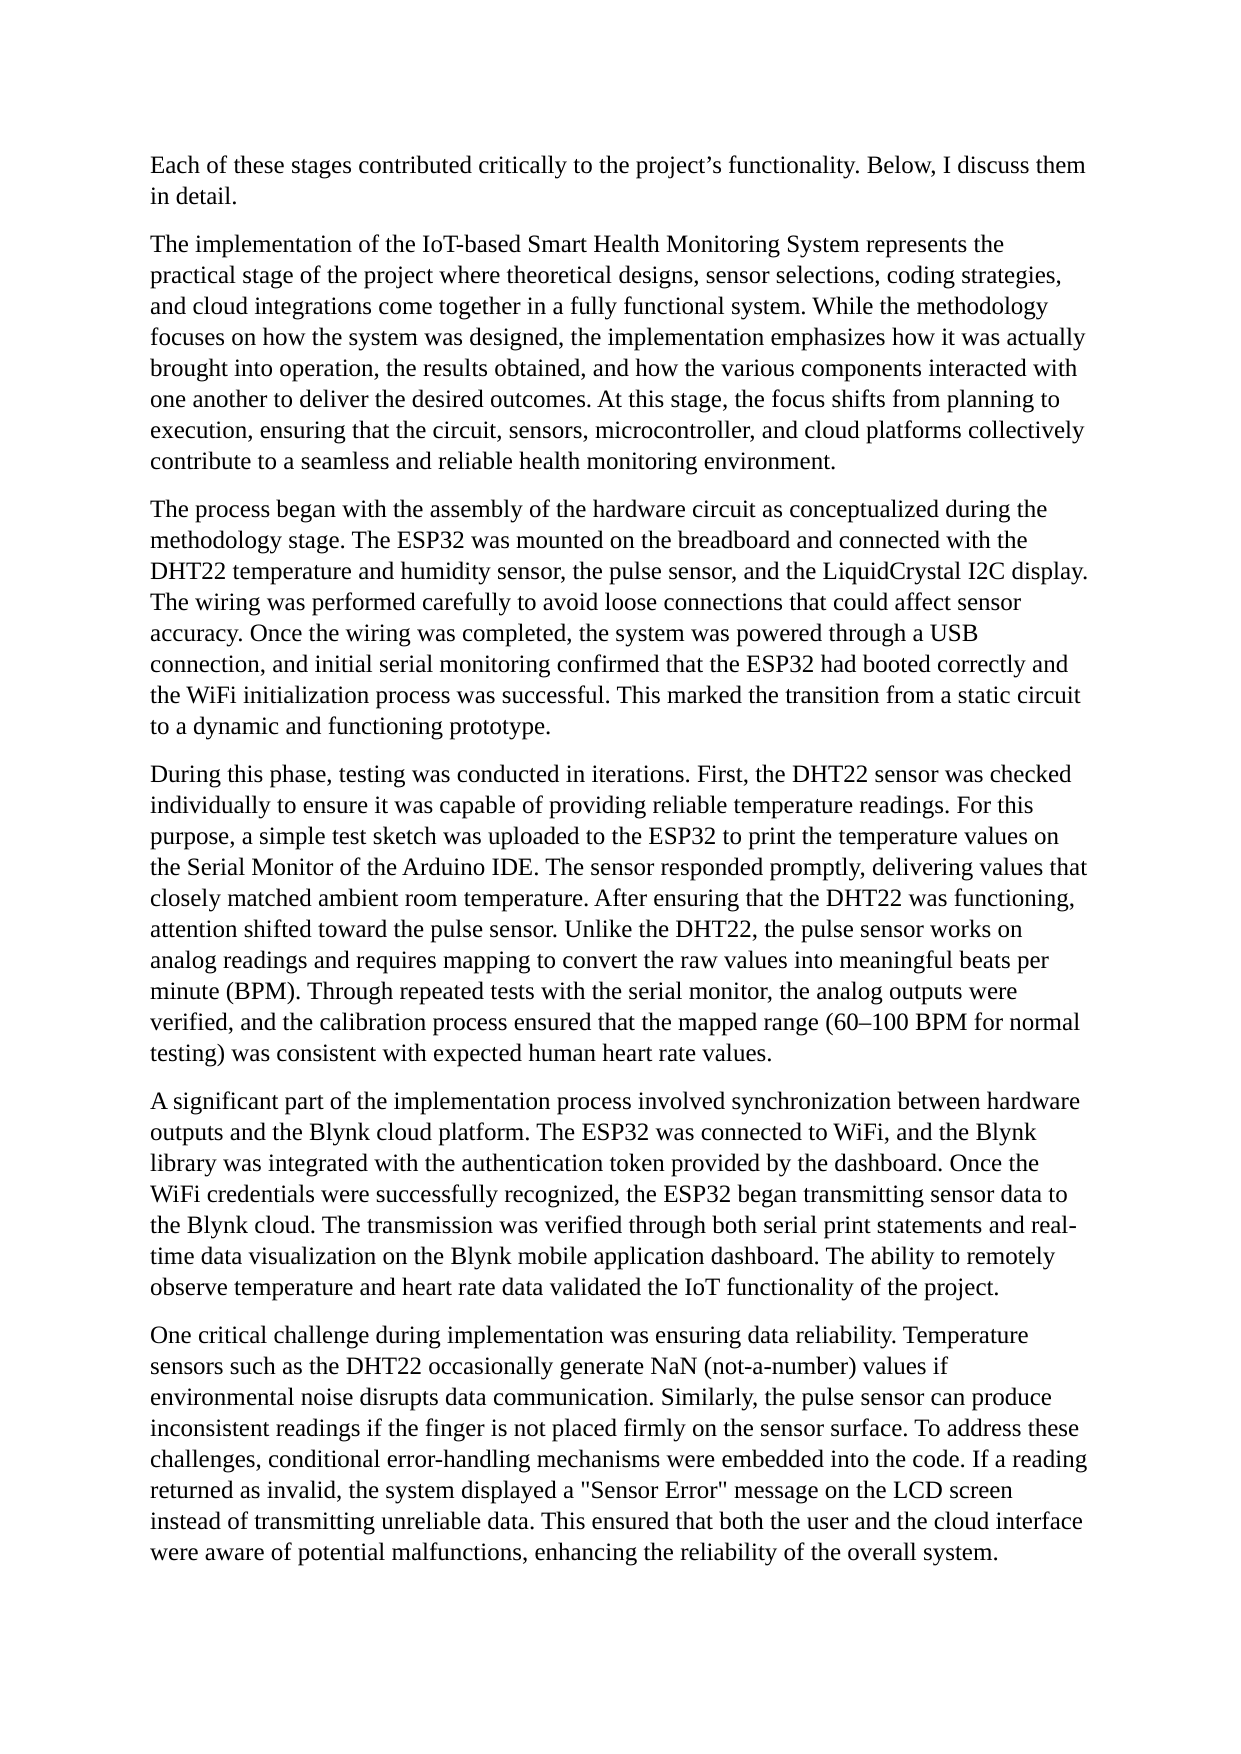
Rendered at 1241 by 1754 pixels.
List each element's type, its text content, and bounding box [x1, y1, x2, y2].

text Each of these stages contributed critically to the project’s functionality. Below, I discuss them in detail. [150, 150, 1090, 210]
text One critical challenge during implementation was ensuring data reliability. Temperature sensors such as the DHT22 occasionally generate NaN (not-a-number) values if environmental noise disrupts data communication. Similarly, the pulse sensor can produce inconsistent readings if the finger is not placed firmly on the sensor surface. To address these challenges, conditional error-handling mechanisms were embedded into the code. If a reading returned as invalid, the system displayed a "Sensor Error" message on the LCD screen instead of transmitting unreliable data. This ensured that both the user and the cloud interface were aware of potential malfunctions, enhancing the reliability of the overall system. [150, 1320, 1090, 1566]
text The implementation of the IoT-based Smart Health Monitoring System represents the practical stage of the project where theoretical designs, sensor selections, coding strategies, and cloud integrations come together in a fully functional system. While the methodology focuses on how the system was designed, the implementation emphasizes how it was actually brought into operation, the results obtained, and how the various components interacted with one another to deliver the desired outcomes. At this stage, the focus shifts from planning to execution, ensuring that the circuit, sensors, microcontroller, and cloud platforms collectively contribute to a seamless and reliable health monitoring environment. [150, 229, 1090, 475]
text A significant part of the implementation process involved synchronization between hardware outputs and the Blynk cloud platform. The ESP32 was connected to WiFi, and the Blynk library was integrated with the authentication token provided by the dashboard. Once the WiFi credentials were successfully recognized, the ESP32 began transmitting sensor data to the Blynk cloud. The transmission was verified through both serial print statements and real-time data visualization on the Blynk mobile application dashboard. The ability to remotely observe temperature and heart rate data validated the IoT functionality of the project. [150, 1086, 1090, 1301]
text The process began with the assembly of the hardware circuit as conceptualized during the methodology stage. The ESP32 was mounted on the breadboard and connected with the DHT22 temperature and humidity sensor, the pulse sensor, and the LiquidCrystal I2C display. The wiring was performed carefully to avoid loose connections that could affect sensor accuracy. Once the wiring was completed, the system was powered through a USB connection, and initial serial monitoring confirmed that the ESP32 had booted correctly and the WiFi initialization process was successful. This marked the transition from a static circuit to a dynamic and functioning prototype. [150, 494, 1090, 740]
text During this phase, testing was conducted in iterations. First, the DHT22 sensor was checked individually to ensure it was capable of providing reliable temperature readings. For this purpose, a simple test sketch was uploaded to the ESP32 to print the temperature values on the Serial Monitor of the Arduino IDE. The sensor responded promptly, delivering values that closely matched ambient room temperature. After ensuring that the DHT22 was functioning, attention shifted toward the pulse sensor. Unlike the DHT22, the pulse sensor works on analog readings and requires mapping to convert the raw values into meaningful beats per minute (BPM). Through repeated tests with the serial monitor, the analog outputs were verified, and the calibration process ensured that the mapped range (60–100 BPM for normal testing) was consistent with expected human heart rate values. [150, 759, 1090, 1067]
